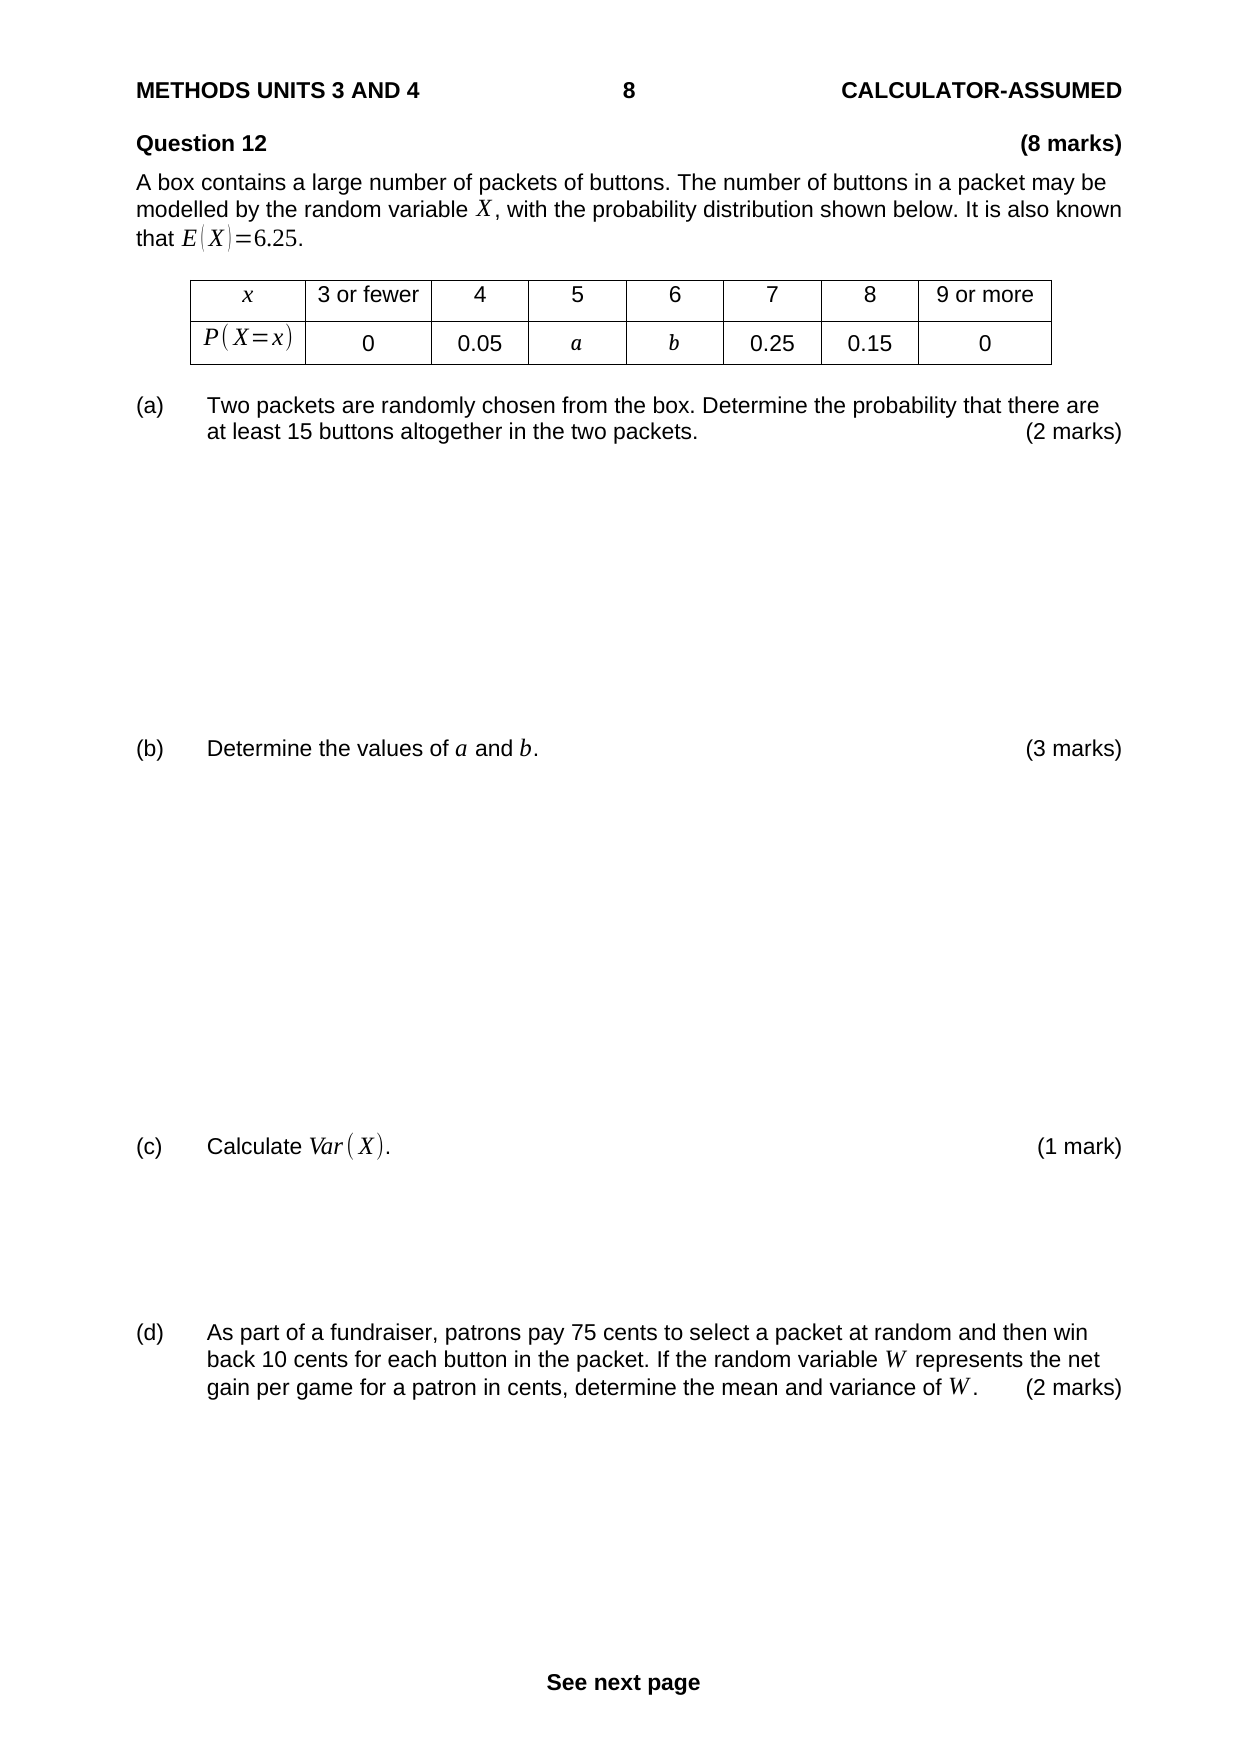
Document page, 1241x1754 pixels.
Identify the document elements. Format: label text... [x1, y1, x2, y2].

table_cell 0.15 [822, 322, 918, 364]
table_cell b [627, 322, 723, 364]
table_header 4 [432, 281, 528, 321]
table_cell 0 [306, 322, 431, 364]
text (a) Two packets are randomly chosen from the box. Determine the probability that there are at least 15 buttons altogether in the two packets. (2 marks) [136, 392, 1122, 444]
text (d) As part of a fundraiser, patrons pay 75 cents to select a packet at random and then win back 10 cents for each button in the packet. If the random variable represents the net gain per game for a patron in cents, determine the mean and variance of . (2 marks) [136, 1319, 1122, 1401]
table_header 8 [822, 281, 918, 321]
text Question 12 (8 marks) [136, 130, 1122, 156]
text (b) Determine the values of and . (3 marks) [136, 734, 1122, 762]
text A box contains a large number of packets of buttons. The number of buttons in a packet may be modelled by the random variable , with the probability distribution shown below. It is also known that . [136, 169, 1122, 253]
table_cell 0 [919, 322, 1051, 364]
table_cell 0.05 [432, 322, 528, 364]
table_header 5 [529, 281, 626, 321]
table_cell 0.25 [724, 322, 821, 364]
table_cell a [529, 322, 626, 364]
table_header 7 [724, 281, 821, 321]
table_cell [191, 322, 305, 364]
table_header [191, 281, 305, 321]
table_header 9 or more [919, 281, 1051, 321]
table_header 6 [627, 281, 723, 321]
text (c) Calculate . (1 mark) [136, 1131, 1122, 1161]
table_header 3 or fewer [306, 281, 431, 321]
